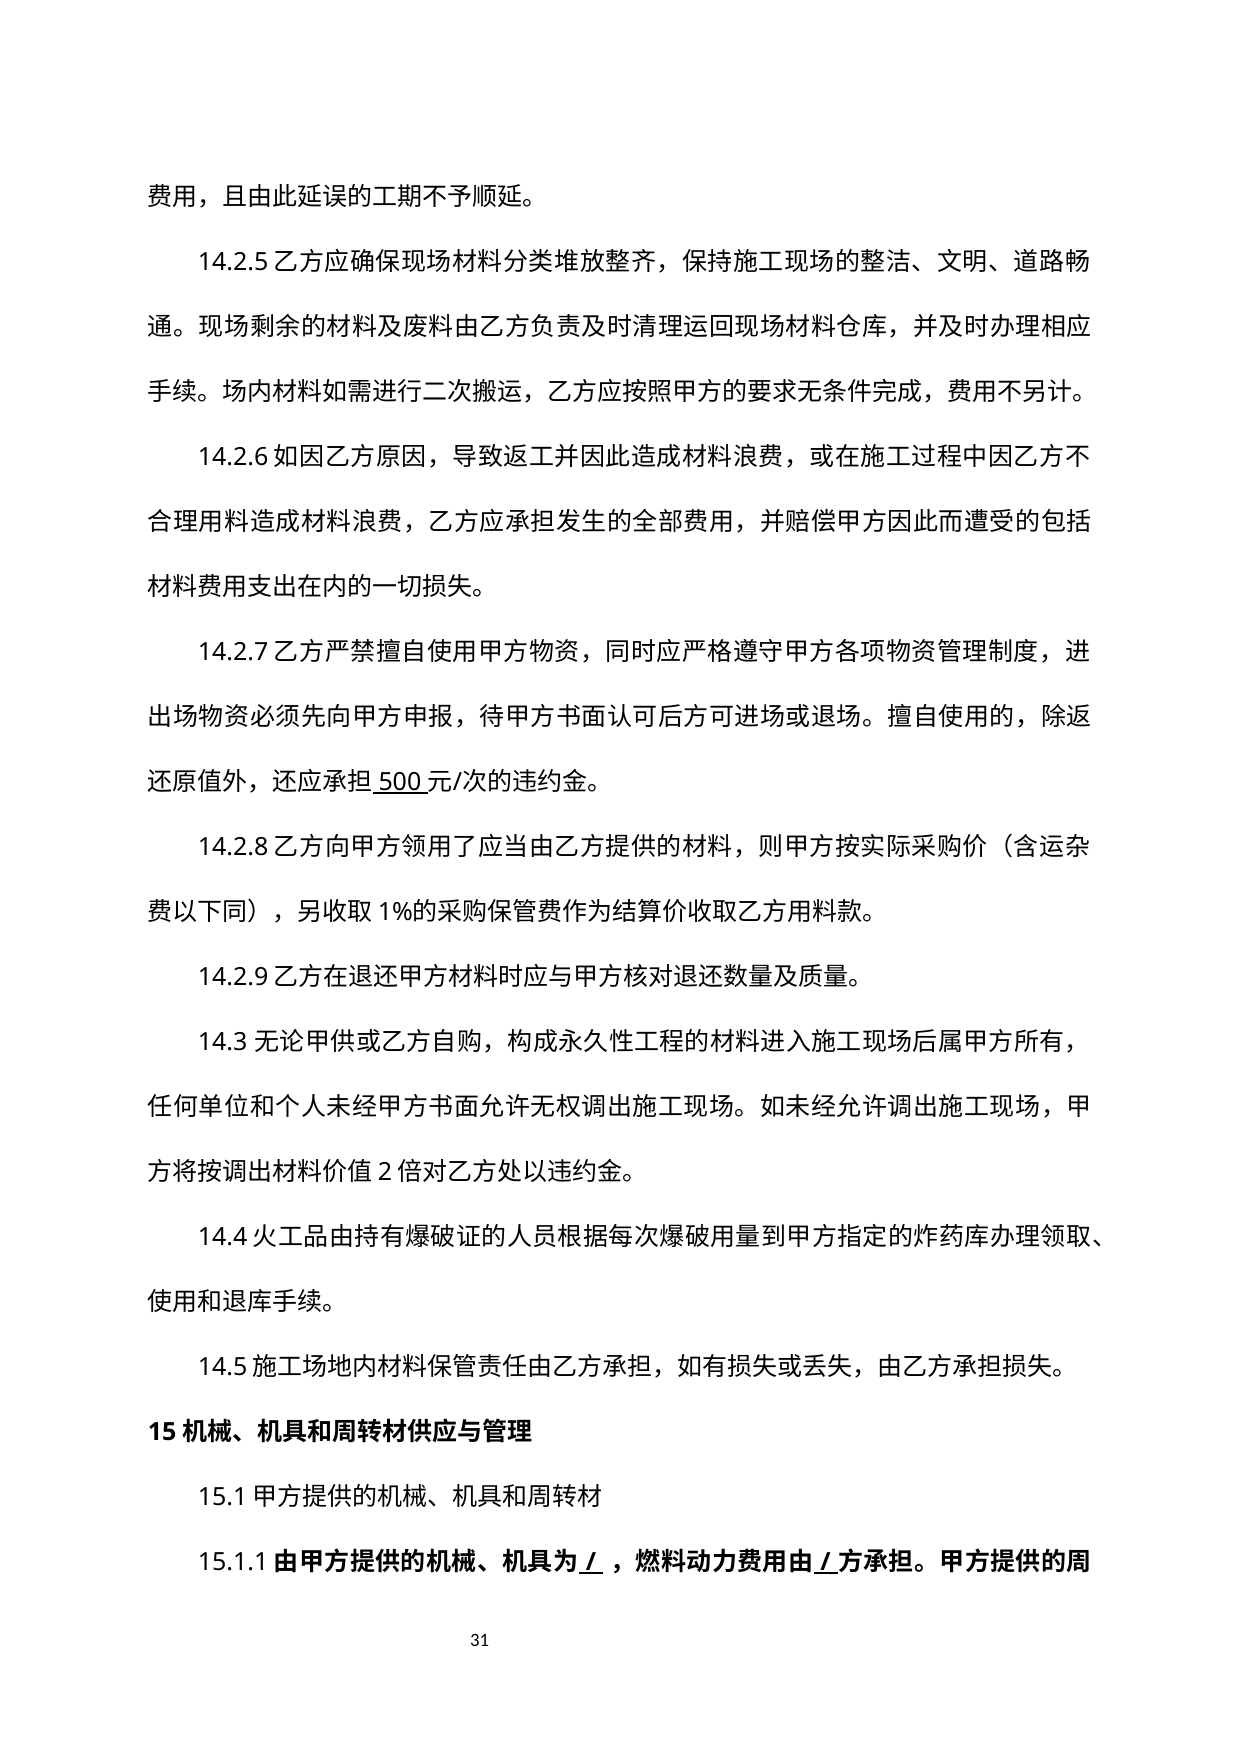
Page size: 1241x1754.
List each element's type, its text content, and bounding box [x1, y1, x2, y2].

text 14.2.6如因乙方原因，导致返工并因此造成材料浪费，或在施工过程中因乙方不合理用料造成材料浪费，乙方应承担发生的全部费用，并赔偿甲方因此而遭受的包括材料费用支出在内的一切损失。 [148, 422, 1093, 617]
text 14.2.7乙方严禁擅自使用甲方物资，同时应严格遵守甲方各项物资管理制度，进出场物资必须先向甲方申报，待甲方书面认可后方可进场或退场。擅自使用的，除返还原值外，还应承担 500 元/次的违约金。 [148, 617, 1093, 812]
text 14.4火工品由持有爆破证的人员根据每次爆破用量到甲方指定的炸药库办理领取、使用和退库手续。 [148, 1202, 1093, 1332]
text 14.2.9乙方在退还甲方材料时应与甲方核对退还数量及质量。 [148, 942, 1093, 1007]
text 15.1甲方提供的机械、机具和周转材 [148, 1462, 1093, 1527]
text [148, 162, 1093, 227]
text 14.2.8乙方向甲方领用了应当由乙方提供的材料，则甲方按实际采购价（含运杂费以下同），另收取1%的采购保管费作为结算价收取乙方用料款。 [148, 812, 1093, 942]
text 15 机械、机具和周转材供应与管理 [148, 1397, 1093, 1462]
text 14.5施工场地内材料保管责任由乙方承担，如有损失或丢失，由乙方承担损失。 [148, 1332, 1093, 1397]
text 14.3 无论甲供或乙方自购，构成永久性工程的材料进入施工现场后属甲方所有，任何单位和个人未经甲方书面允许无权调出施工现场。如未经允许调出施工现场，甲方将按调出材料价值2倍对乙方处以违约金。 [148, 1007, 1093, 1202]
text 14.2.5乙方应确保现场材料分类堆放整齐，保持施工现场的整洁、文明、道路畅通。现场剩余的材料及废料由乙方负责及时清理运回现场材料仓库，并及时办理相应手续。场内材料如需进行二次搬运，乙方应按照甲方的要求无条件完成，费用不另计。 [148, 227, 1093, 422]
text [148, 1527, 1093, 1592]
